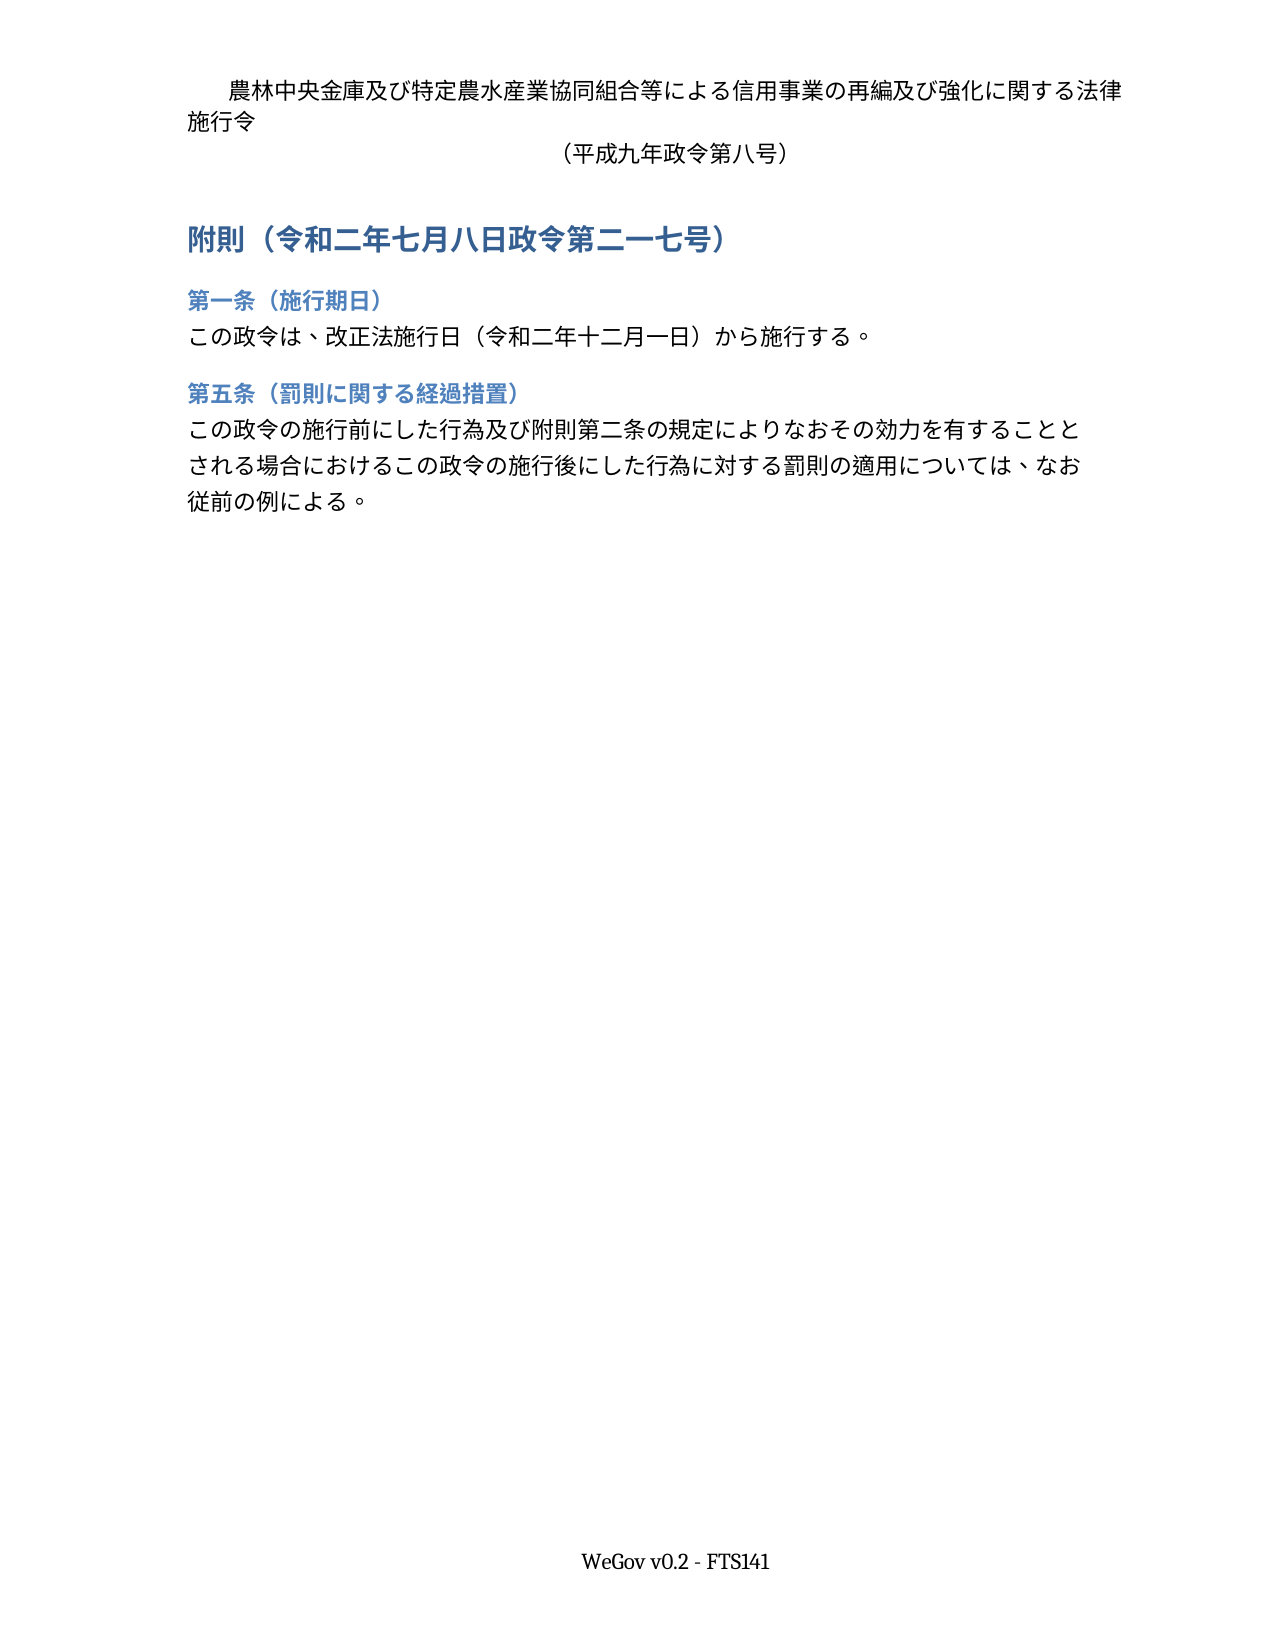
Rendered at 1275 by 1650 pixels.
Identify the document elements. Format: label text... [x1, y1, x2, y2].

subtitle 附則（令和二年七月八日政令第二一七号） [187, 219, 1087, 258]
text この政令の施行前にした行為及び附則第二条の規定によりなおその効力を有することとされる場合におけるこの政令の施行後にした行為に対する罰則の適用については、なお従前の例による。 [187, 414, 1087, 517]
subtitle 第五条（罰則に関する経過措置） [187, 378, 1087, 409]
subtitle 第一条（施行期日） [187, 285, 1087, 316]
text この政令は、改正法施行日（令和二年十二月一日）から施行する。 [187, 321, 1087, 352]
